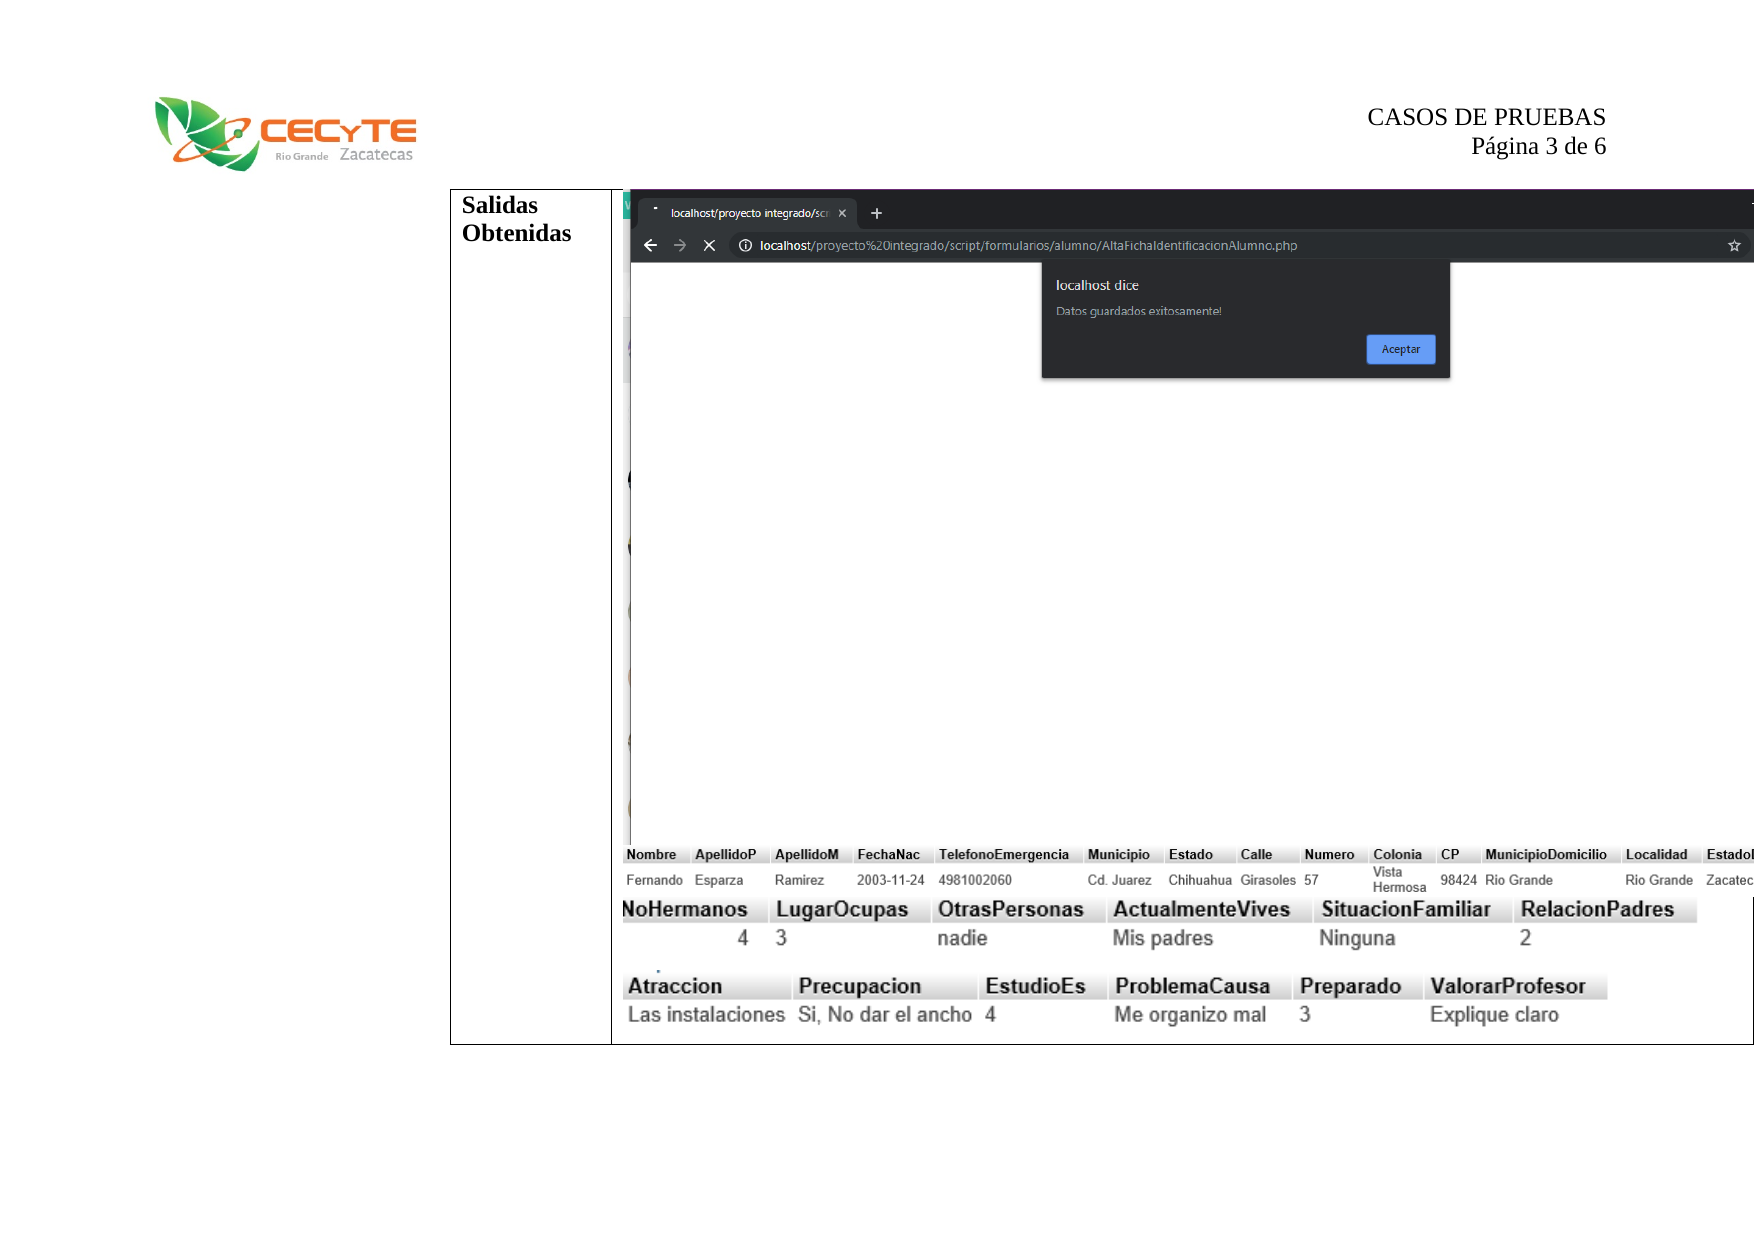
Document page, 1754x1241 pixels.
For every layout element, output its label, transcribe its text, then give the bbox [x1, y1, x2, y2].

table_cell [612, 190, 623, 1044]
picture [623, 189, 1754, 1044]
table_cell [1614, 897, 1753, 1044]
picture [147, 76, 432, 190]
table_cell Salidas Obtenidas [451, 190, 611, 1044]
